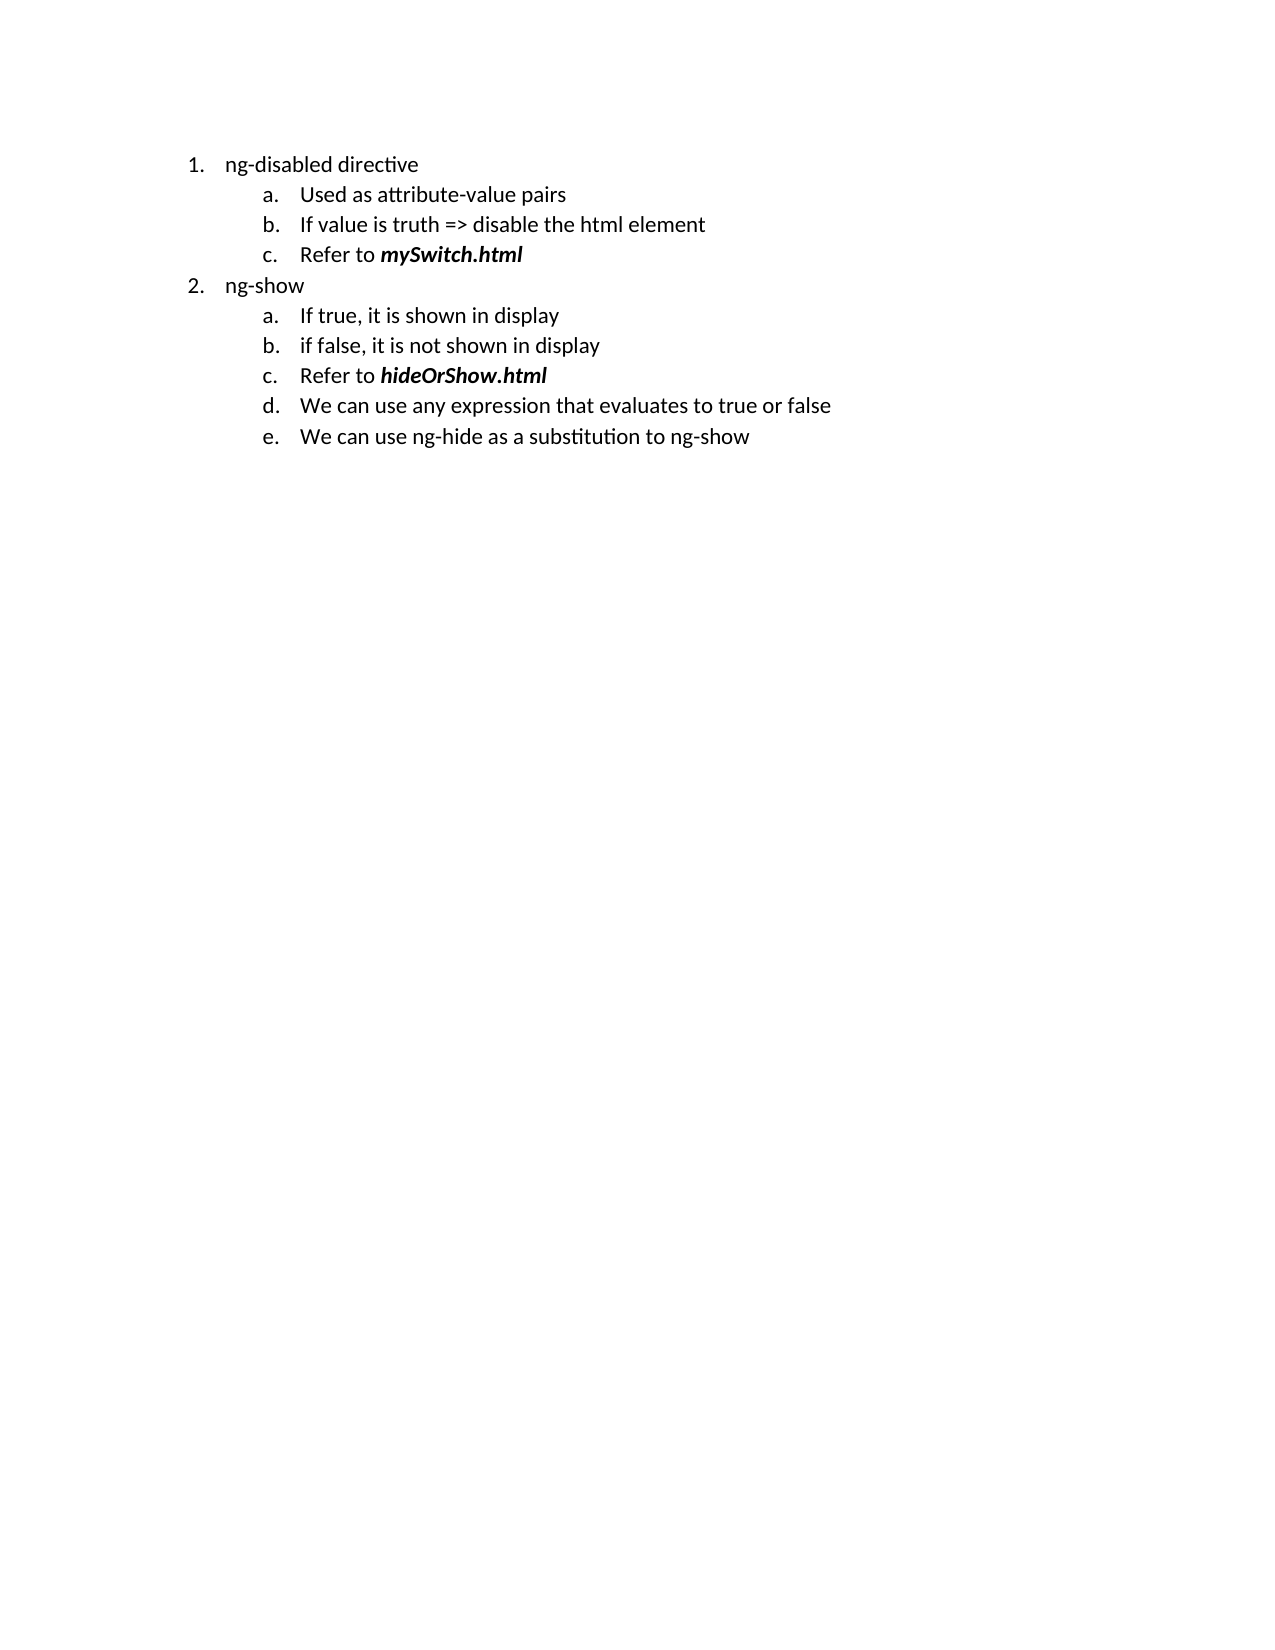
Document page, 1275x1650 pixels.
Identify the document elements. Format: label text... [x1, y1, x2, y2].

list We can use any expression that evaluates to true or false [262, 392, 1125, 420]
list Used as attribute-value pairs [262, 180, 1125, 208]
list Refer to mySwitch.html [262, 241, 1125, 269]
list If true, it is shown in display [262, 301, 1125, 329]
list If value is truth => disable the html element [262, 210, 1125, 238]
list if false, it is not shown in display [262, 331, 1125, 359]
list ng-show [187, 271, 1125, 299]
list ng-disabled directive [187, 150, 1125, 178]
list Refer to hideOrShow.html [262, 361, 1125, 389]
list We can use ng-hide as a substitution to ng-show [262, 422, 1125, 450]
